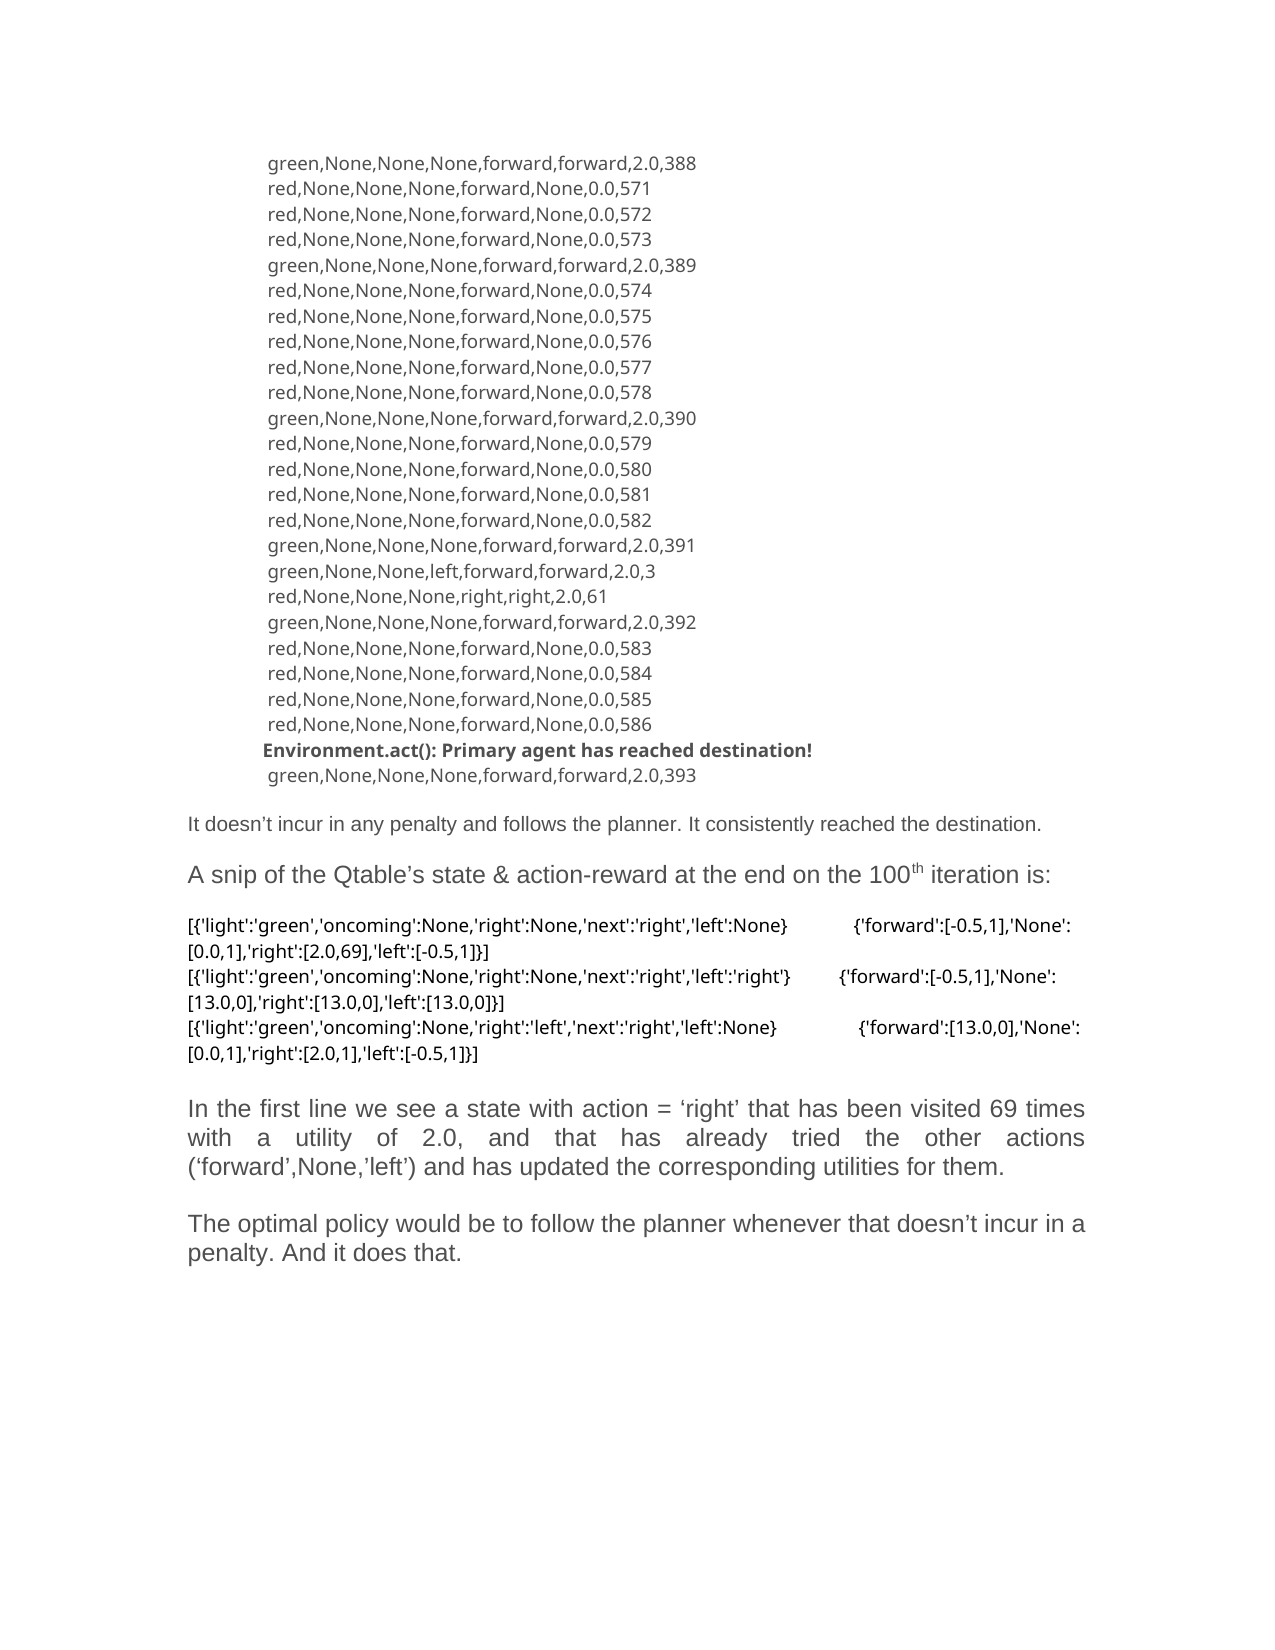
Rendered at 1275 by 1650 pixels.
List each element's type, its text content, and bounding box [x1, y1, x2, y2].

text red,None,None,None,forward,None,0.0,582 [262, 507, 1087, 533]
text red,None,None,None,forward,None,0.0,575 [262, 303, 1087, 329]
text A snip of the Qtable’s state & action-reward at the end on the 100th iteration is: [187, 860, 1087, 889]
text red,None,None,None,forward,None,0.0,584 [262, 660, 1087, 686]
text red,None,None,None,forward,None,0.0,572 [262, 201, 1087, 227]
text red,None,None,None,forward,None,0.0,579 [262, 431, 1087, 456]
text green,None,None,None,forward,forward,2.0,391 [262, 533, 1087, 558]
text [{'light':'green','oncoming':None,'right':'left','next':'right','left':None} {'forward':[13.0,0],'None':[0.0,1],'right':[2.0,1],'left':[-0.5,1]}] [187, 1015, 1087, 1066]
text red,None,None,None,forward,None,0.0,585 [262, 686, 1087, 711]
text green,None,None,None,forward,forward,2.0,390 [262, 405, 1087, 431]
text [{'light':'green','oncoming':None,'right':None,'next':'right','left':'right'} {'forward':[-0.5,1],'None':[13.0,0],'right':[13.0,0],'left':[13.0,0]}] [187, 964, 1087, 1015]
text red,None,None,None,forward,None,0.0,571 [262, 176, 1087, 201]
text green,None,None,None,forward,forward,2.0,392 [262, 609, 1087, 635]
text red,None,None,None,forward,None,0.0,578 [262, 380, 1087, 405]
text red,None,None,None,forward,None,0.0,586 [262, 711, 1087, 737]
text [{'light':'green','oncoming':None,'right':None,'next':'right','left':None} {'forward':[-0.5,1],'None':[0.0,1],'right':[2.0,69],'left':[-0.5,1]}] [187, 913, 1087, 964]
text red,None,None,None,forward,None,0.0,574 [262, 278, 1087, 303]
text red,None,None,None,forward,None,0.0,577 [262, 354, 1087, 380]
text The optimal policy would be to follow the planner whenever that doesn’t incur in a penalty. And it does that. [187, 1209, 1087, 1267]
text green,None,None,None,forward,forward,2.0,388 [262, 150, 1087, 176]
text red,None,None,None,forward,None,0.0,581 [262, 482, 1087, 507]
text Environment.act(): Primary agent has reached destination! [262, 737, 1087, 762]
text green,None,None,None,forward,forward,2.0,393 [262, 762, 1087, 788]
text It doesn’t incur in any penalty and follows the planner. It consistently reached the destination. [187, 812, 1087, 836]
text red,None,None,None,forward,None,0.0,583 [262, 635, 1087, 660]
text red,None,None,None,forward,None,0.0,580 [262, 456, 1087, 482]
text red,None,None,None,right,right,2.0,61 [262, 584, 1087, 609]
text green,None,None,left,forward,forward,2.0,3 [262, 558, 1087, 584]
text In the first line we see a state with action = ‘right’ that has been visited 69 times with a utility of 2.0, and that has already tried the other actions (‘forward’,None,’left’) and has updated the corresponding utilities for them. [187, 1094, 1087, 1181]
text red,None,None,None,forward,None,0.0,576 [262, 329, 1087, 354]
text red,None,None,None,forward,None,0.0,573 [262, 227, 1087, 252]
text green,None,None,None,forward,forward,2.0,389 [262, 252, 1087, 278]
